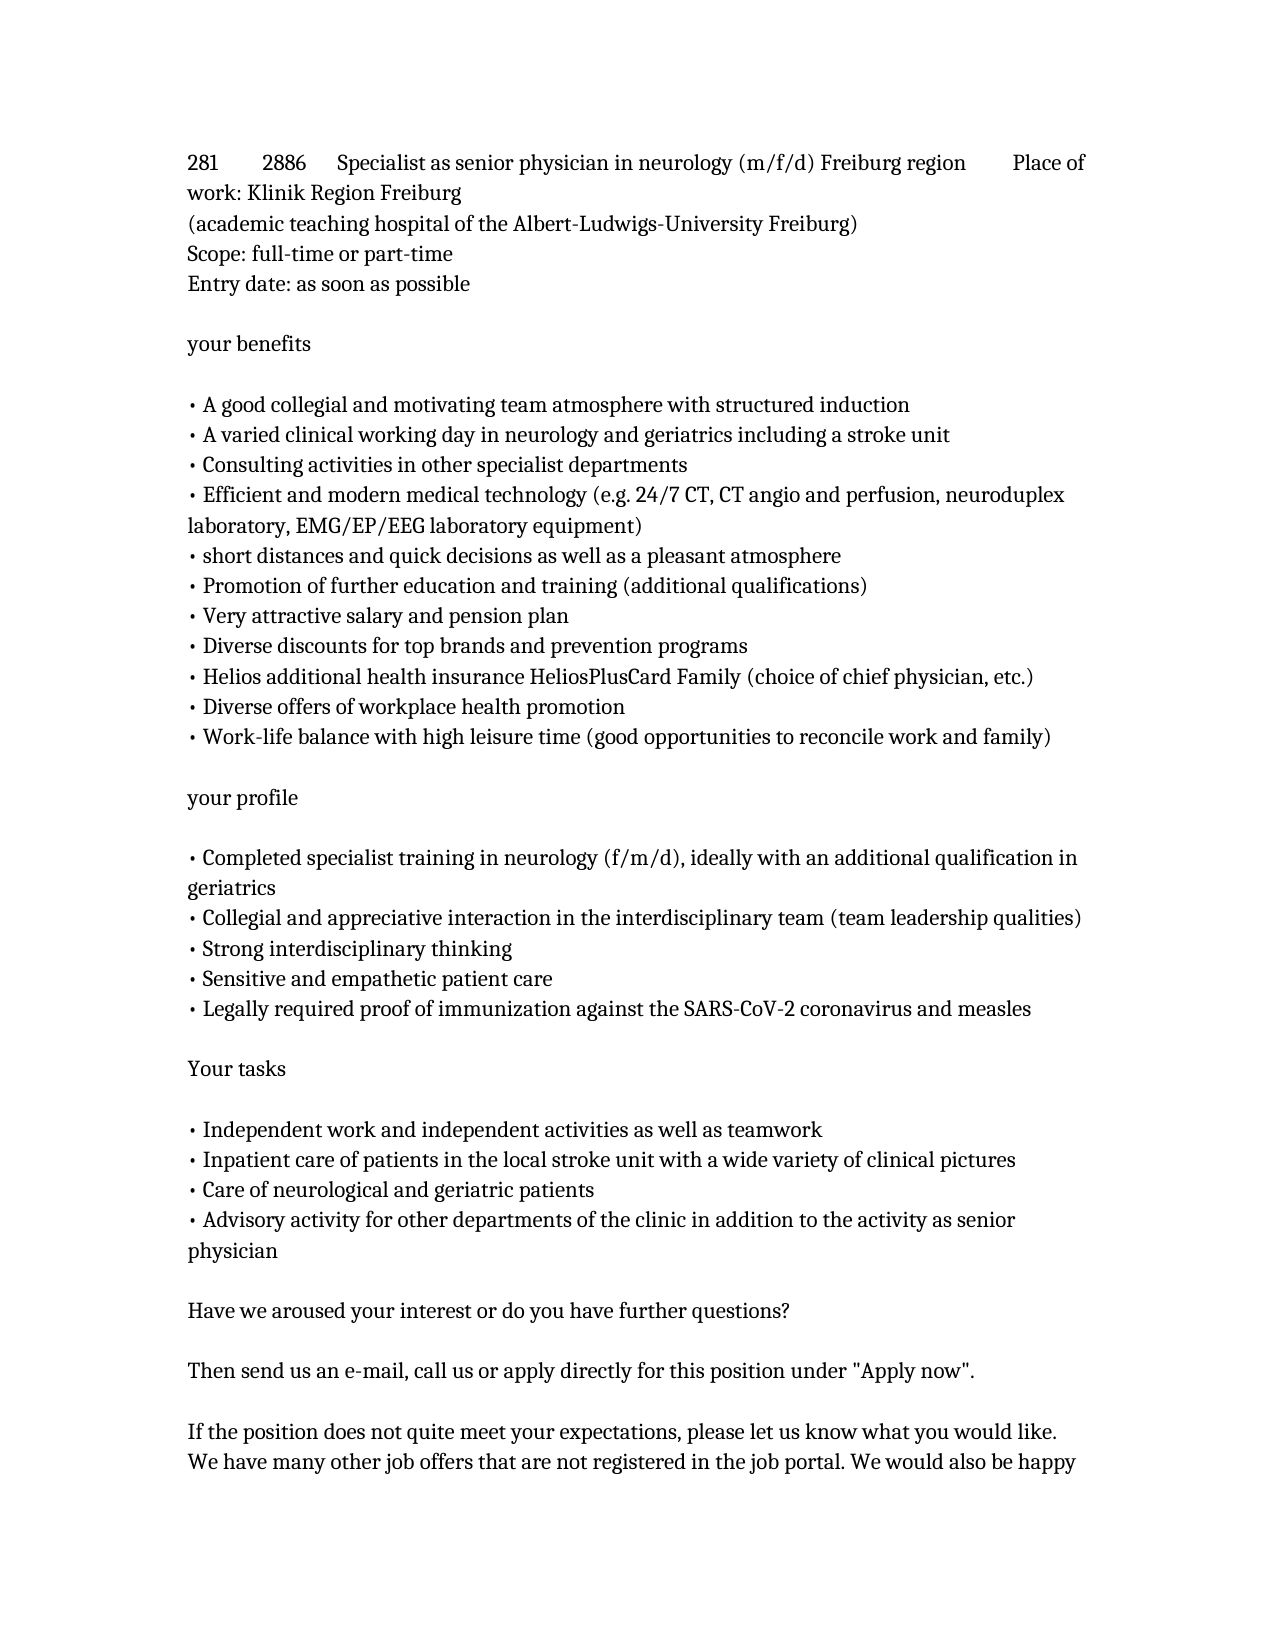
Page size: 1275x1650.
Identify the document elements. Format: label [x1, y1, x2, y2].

text [187, 150, 1087, 1475]
